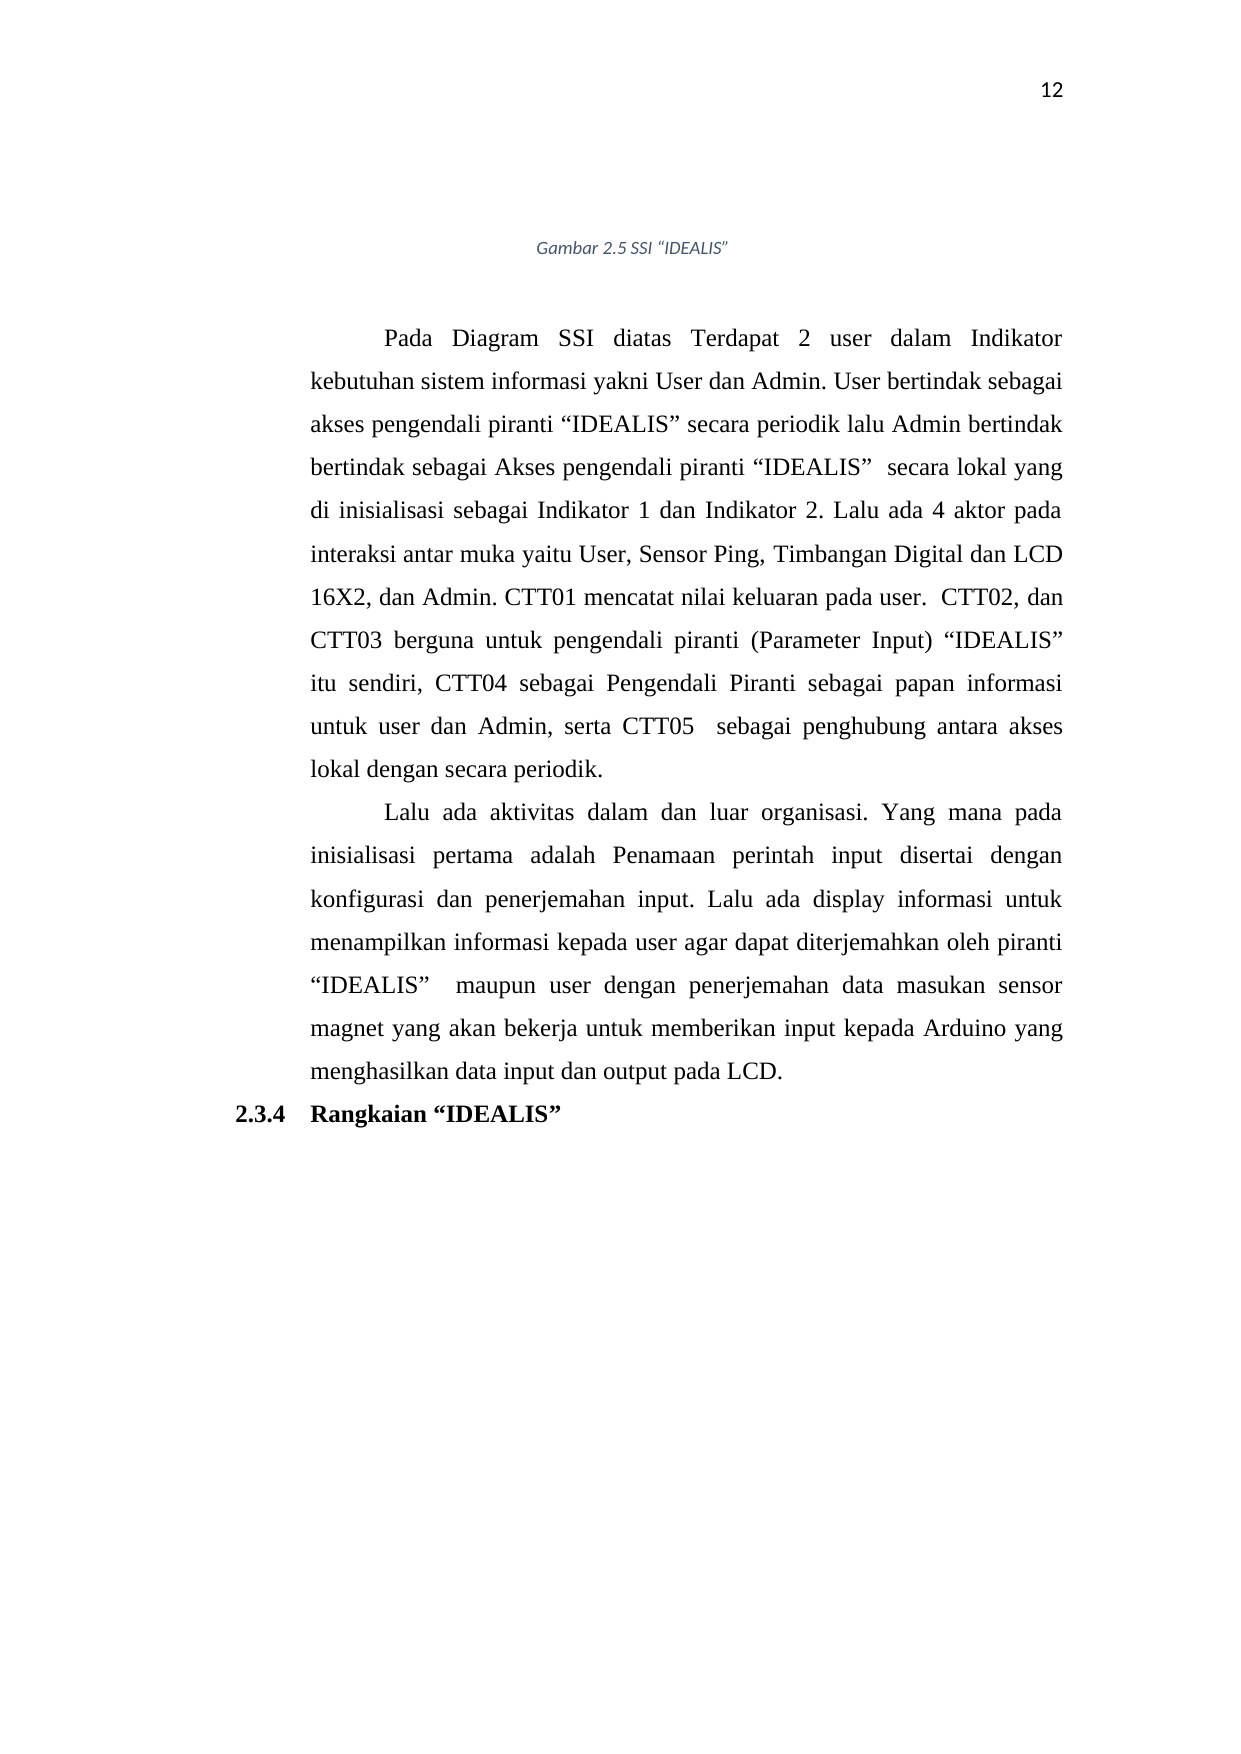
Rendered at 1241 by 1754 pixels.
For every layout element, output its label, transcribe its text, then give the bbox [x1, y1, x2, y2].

list Lalu ada aktivitas dalam dan luar organisasi. Yang mana pada inisialisasi pertama adalah Penamaan perintah input disertai dengan konfigurasi dan penerjemahan input. Lalu ada display informasi untuk menampilkan informasi kepada user agar dapat diterjemahkan oleh piranti “IDEALIS” maupun user dengan penerjemahan data masukan sensor magnet yang akan bekerja untuk memberikan input kepada Arduino yang menghasilkan data input dan output pada LCD. [310, 797, 1063, 1085]
list Rangkaian “IDEALIS” [235, 1099, 1063, 1128]
list Pada Diagram SSI diatas Terdapat 2 user dalam Indikator kebutuhan sistem informasi yakni User dan Admin. User bertindak sebagai akses pengendali piranti “IDEALIS” secara periodik lalu Admin bertindak bertindak sebagai Akses pengendali piranti “IDEALIS” secara lokal yang di inisialisasi sebagai Indikator 1 dan Indikator 2. Lalu ada 4 aktor pada interaksi antar muka yaitu User, Sensor Ping, Timbangan Digital dan LCD 16X2, dan Admin. CTT01 mencatat nilai keluaran pada user. CTT02, dan CTT03 berguna untuk pengendali piranti (Parameter Input) “IDEALIS” itu sendiri, CTT04 sebagai Pengendali Piranti sebagai papan informasi untuk user dan Admin, serta CTT05 sebagai penghubung antara akses lokal dengan secara periodik. [310, 323, 1063, 783]
text Gambar 2.5 SSI “IDEALIS” [461, 236, 1063, 259]
